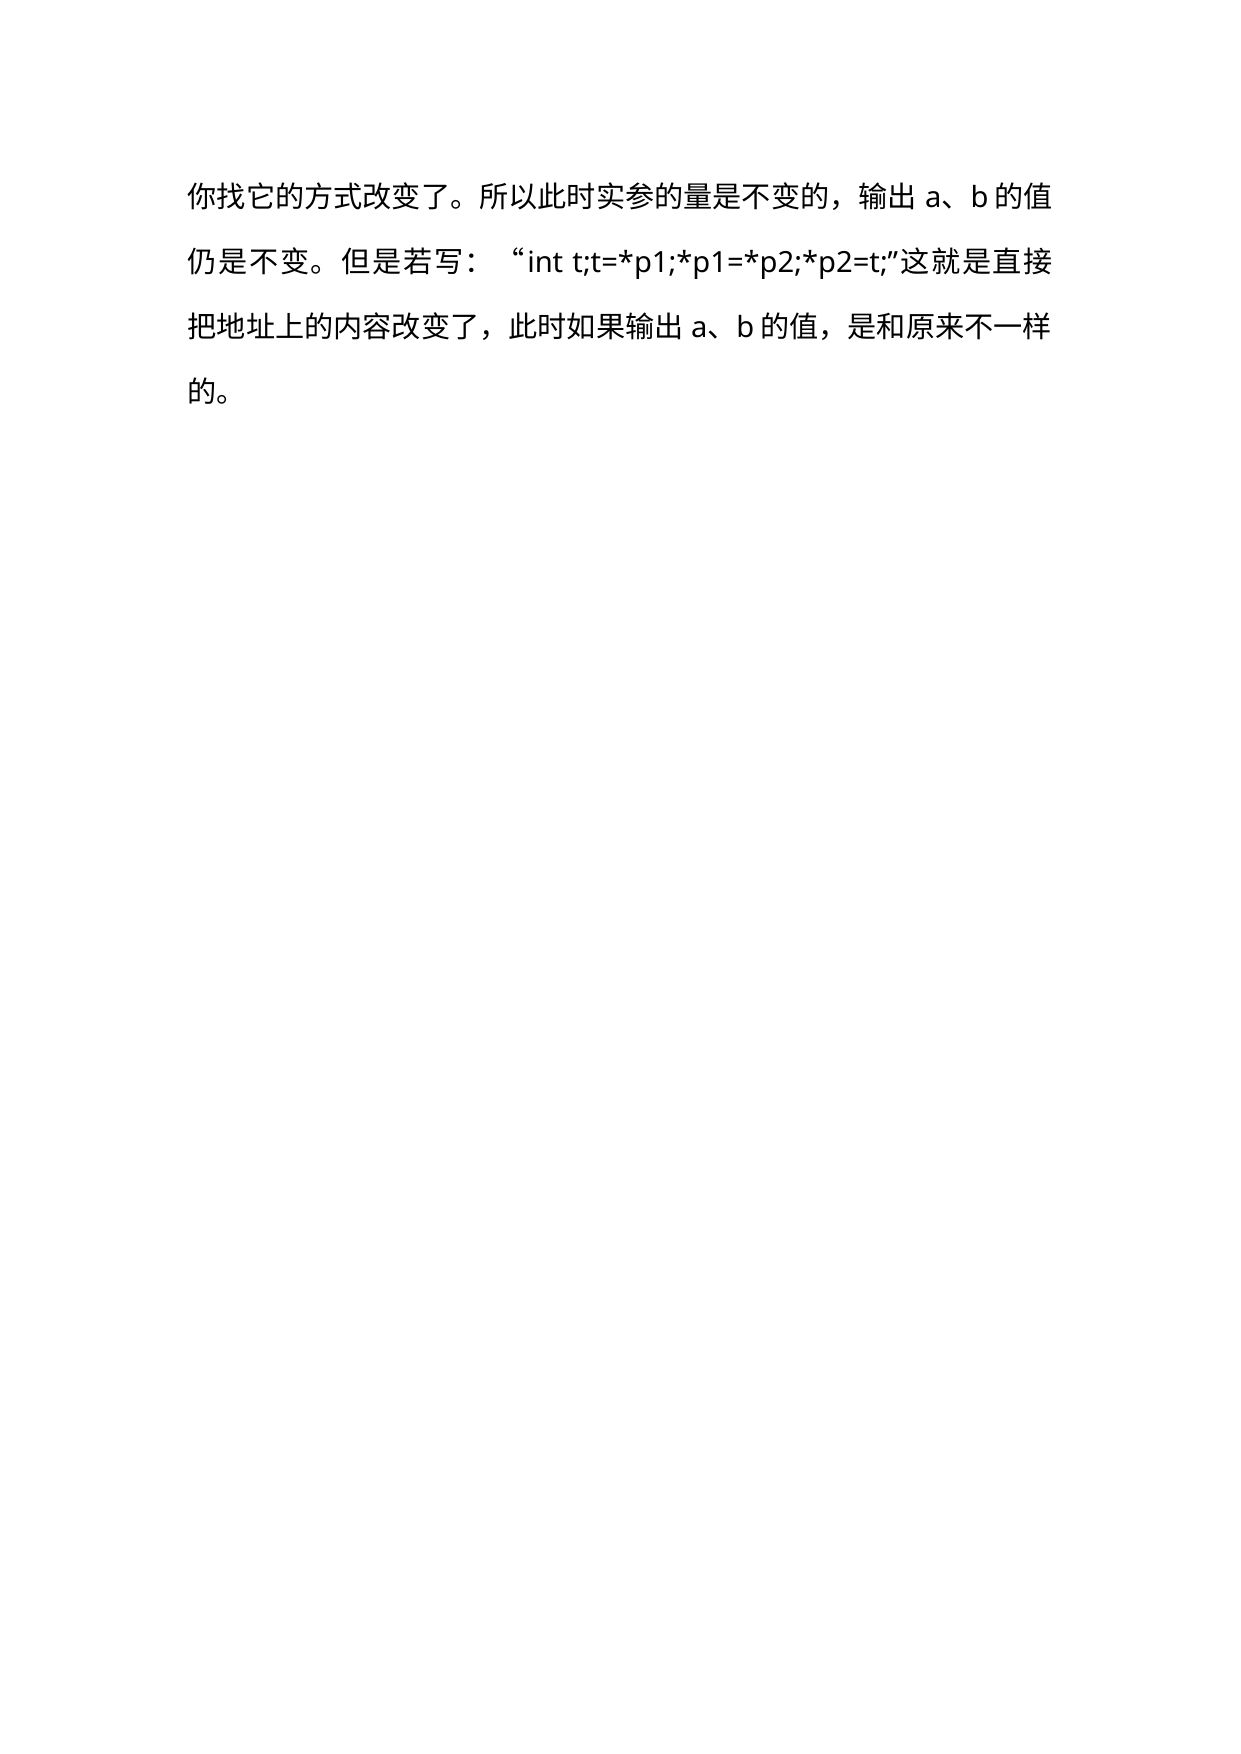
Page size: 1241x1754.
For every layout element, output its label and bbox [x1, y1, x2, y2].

list [187, 162, 1053, 422]
